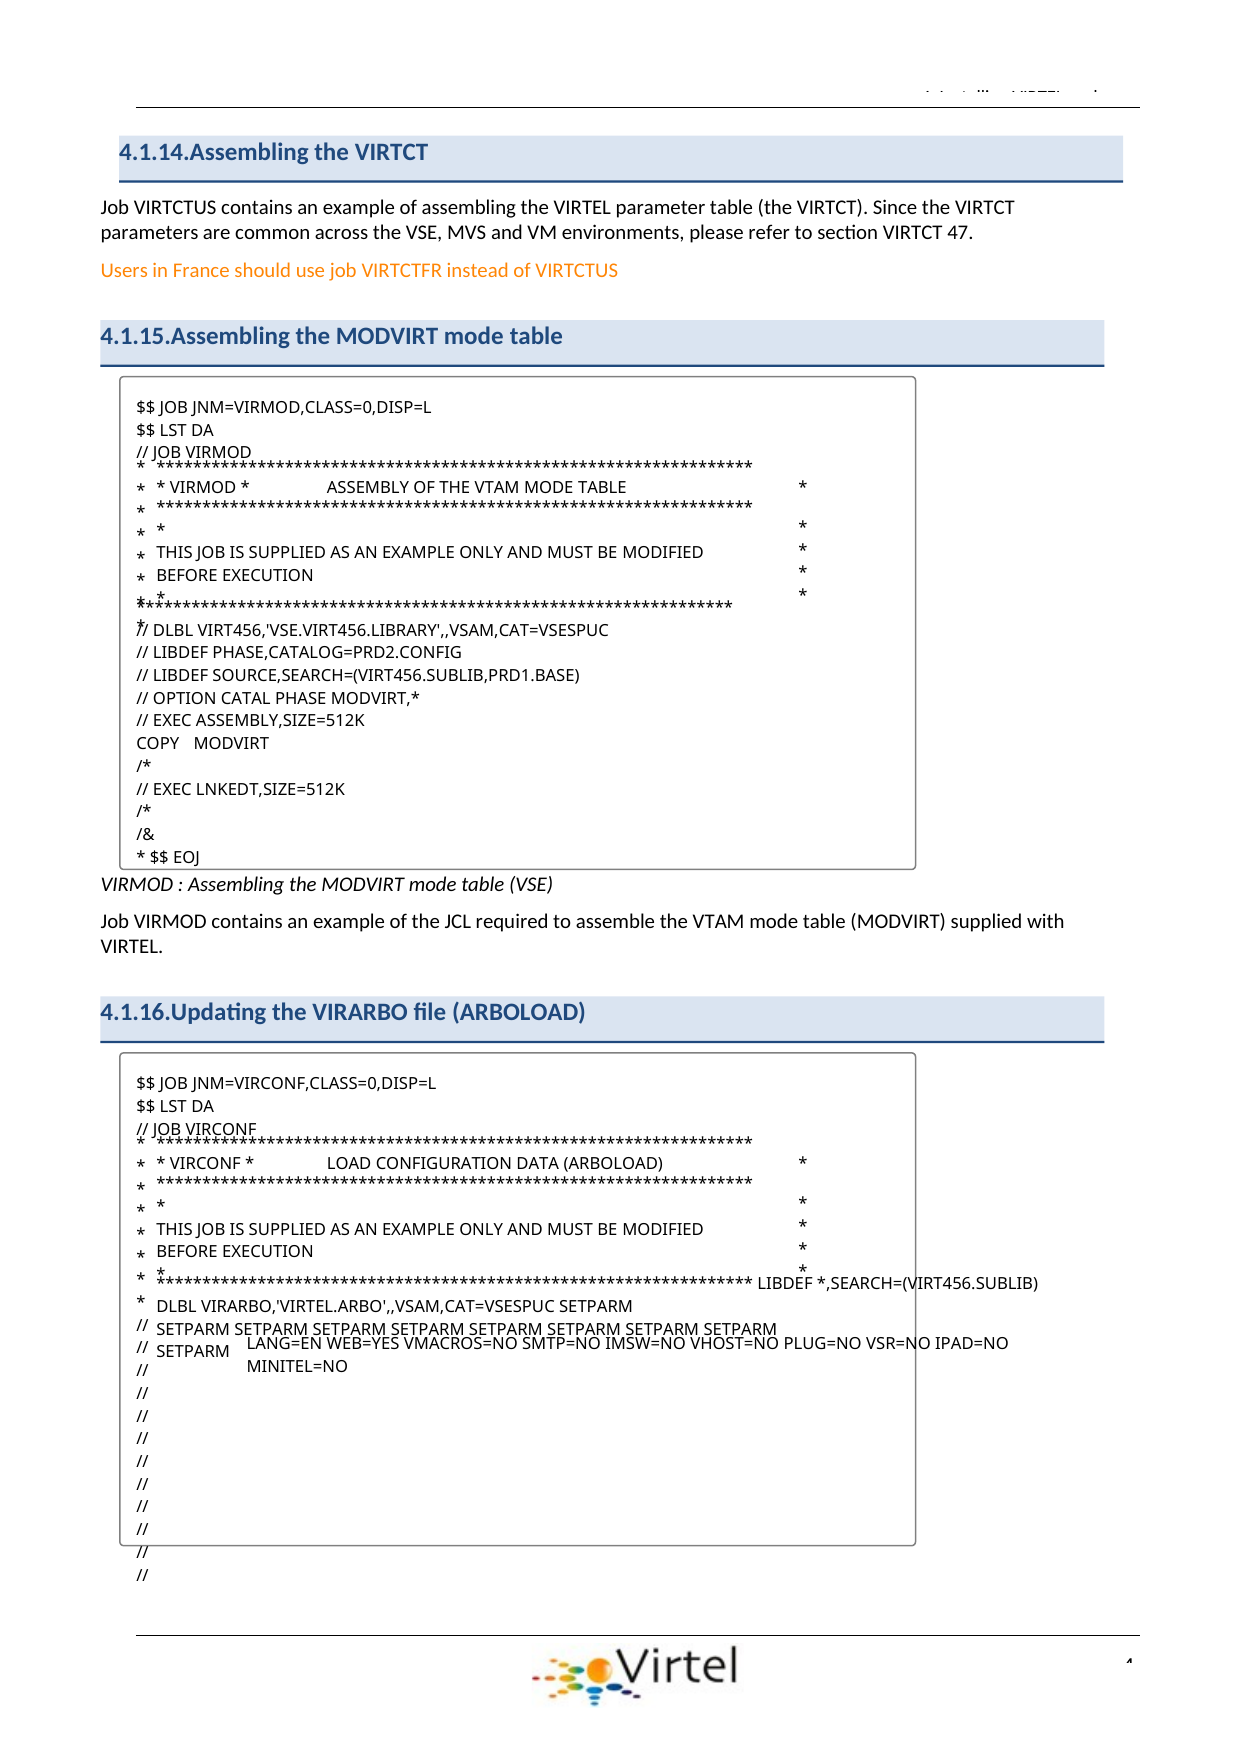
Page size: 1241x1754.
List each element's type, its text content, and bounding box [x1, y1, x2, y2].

text Job VIRMOD contains an example of the JCL required to assemble the VTAM mode table (MODVIRT) supplied with VIRTEL. [100, 908, 1106, 958]
text Job VIRTCTUS contains an example of assembling the VIRTEL parameter table (the VIRTCT). Since the VIRTCT parameters are common across the VSE, MVS and VM environments, please refer to section VIRTCT 47. [100, 194, 1106, 244]
text Users in France should use job VIRTCTFR instead of VIRTCTUS [100, 257, 1106, 282]
text VIRMOD : Assembling the MODVIRT mode table (VSE) [100, 871, 1106, 896]
picture [531, 1643, 744, 1708]
